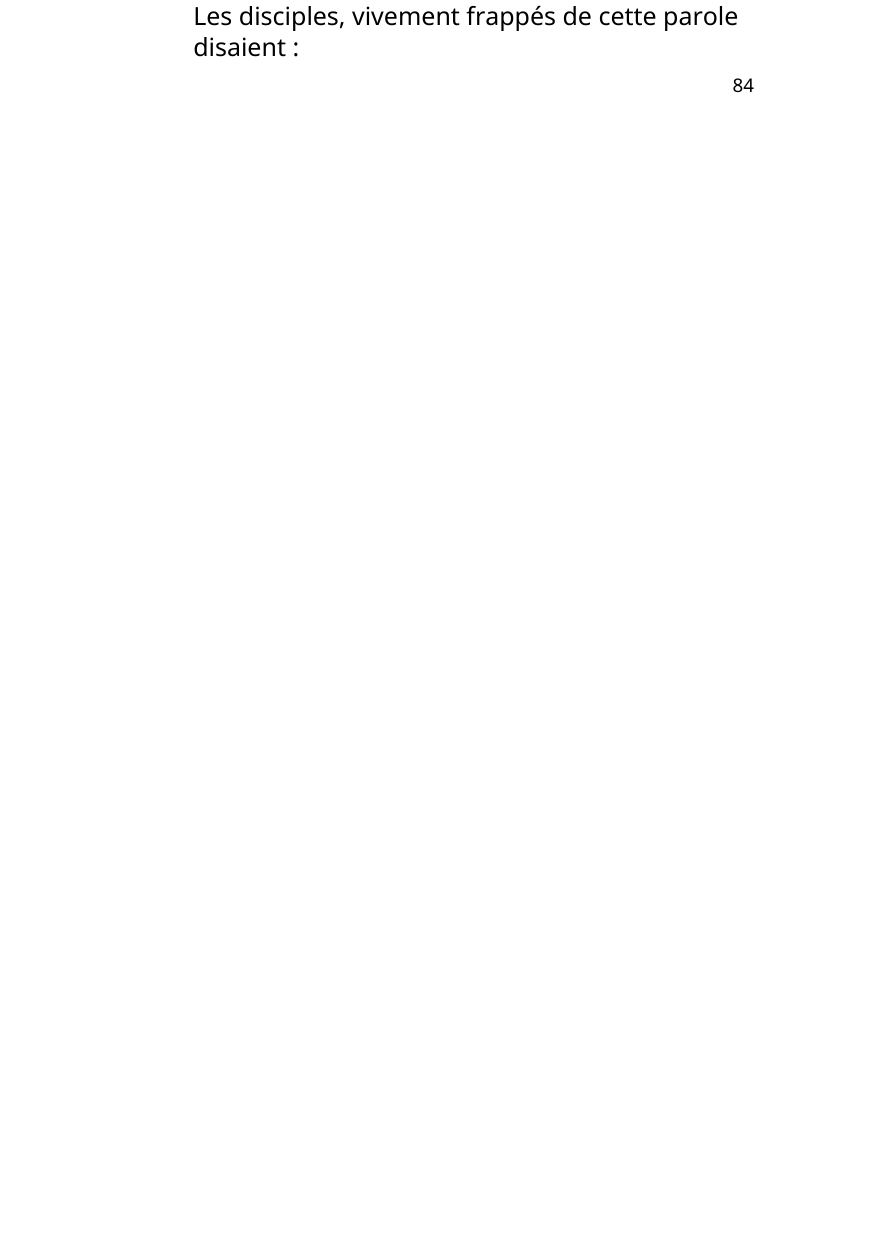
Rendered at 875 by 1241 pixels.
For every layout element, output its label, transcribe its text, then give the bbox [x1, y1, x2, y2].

text 84 [0, 78, 754, 96]
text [193, 0, 769, 62]
